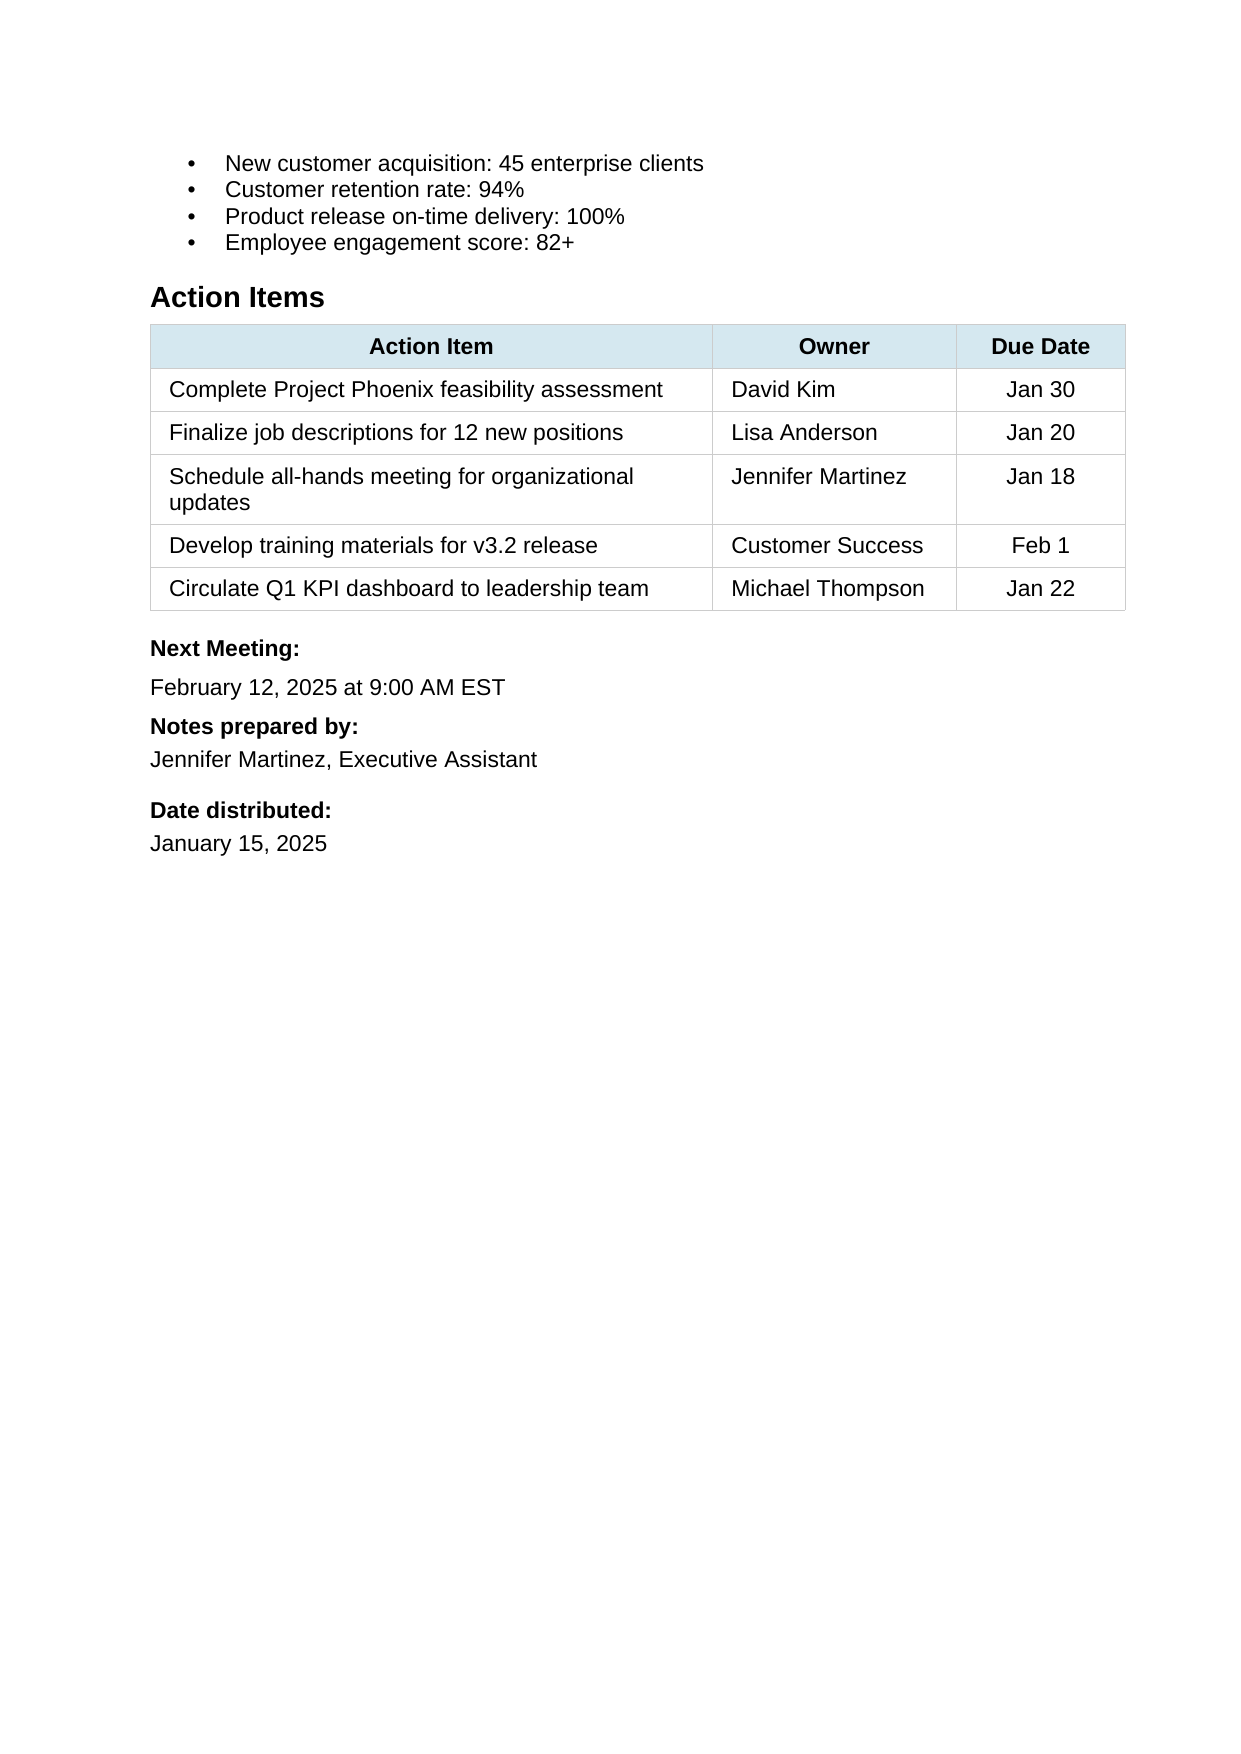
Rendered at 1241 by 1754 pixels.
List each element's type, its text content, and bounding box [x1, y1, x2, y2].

table_cell Lisa Anderson [713, 412, 956, 454]
table_cell Jan 22 [957, 568, 1125, 610]
list New customer acquisition: 45 enterprise clients [187, 150, 1090, 176]
text Date distributed: [150, 797, 1090, 823]
table_cell Jan 18 [957, 455, 1125, 524]
table_cell David Kim [713, 369, 956, 411]
list Customer retention rate: 94% [187, 176, 1090, 203]
table_cell Finalize job descriptions for 12 new positions [151, 412, 712, 454]
text January 15, 2025 [150, 829, 1090, 856]
table_cell Jan 30 [957, 369, 1125, 411]
table_cell Develop training materials for v3.2 release [151, 525, 712, 567]
table_cell Jan 20 [957, 412, 1125, 454]
subtitle Action Items [150, 280, 1090, 314]
text Jennifer Martinez, Executive Assistant [150, 746, 1090, 772]
table_cell Jennifer Martinez [713, 455, 956, 524]
table_header Owner [713, 325, 956, 368]
text Notes prepared by: [150, 713, 1090, 739]
text Next Meeting: [150, 635, 1090, 662]
table_cell Complete Project Phoenix feasibility assessment [151, 369, 712, 411]
table_header Due Date [957, 325, 1125, 368]
list Product release on-time delivery: 100% [187, 203, 1090, 229]
table_cell Schedule all-hands meeting for organizational updates [151, 455, 712, 524]
table_header Action Item [151, 325, 712, 368]
text February 12, 2025 at 9:00 AM EST [150, 674, 1090, 701]
table_cell Customer Success [713, 525, 956, 567]
table_cell Feb 1 [957, 525, 1125, 567]
table_cell Circulate Q1 KPI dashboard to leadership team [151, 568, 712, 610]
table_cell Michael Thompson [713, 568, 956, 610]
list Employee engagement score: 82+ [187, 229, 1090, 255]
